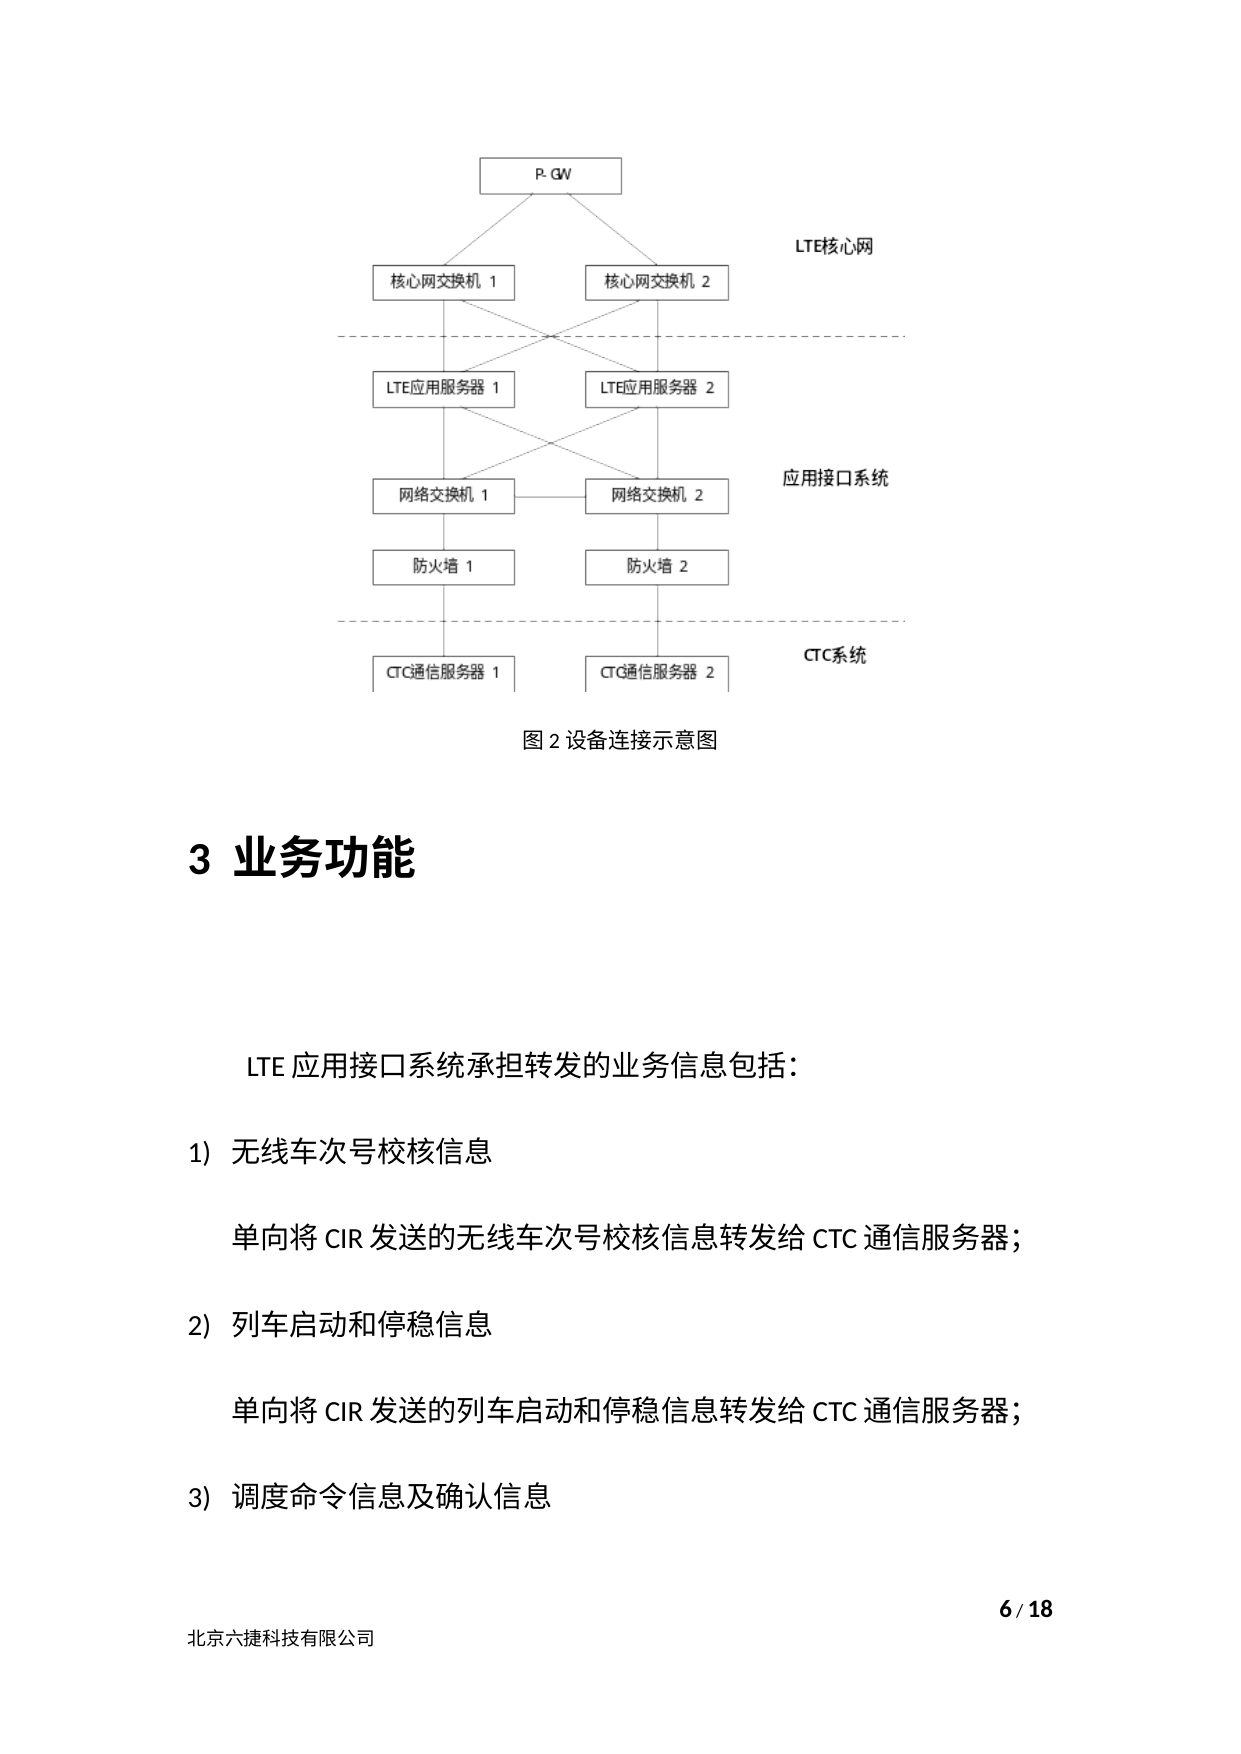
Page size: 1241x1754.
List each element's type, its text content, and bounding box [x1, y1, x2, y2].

list 单向将CIR发送的无线车次号校核信息转发给CTC通信服务器； [231, 1204, 1053, 1269]
list 无线车次号校核信息 [187, 1118, 1053, 1183]
list 调度命令信息及确认信息 [187, 1462, 1053, 1527]
text LTE应用接口系统承担转发的业务信息包括： [187, 1031, 1053, 1096]
list 单向将CIR发送的列车启动和停稳信息转发给CTC通信服务器； [231, 1376, 1053, 1441]
text 图2 设备连接示意图 [187, 722, 1053, 755]
list 列车启动和停稳信息 [187, 1290, 1053, 1355]
subtitle 业务功能 [187, 806, 1053, 903]
